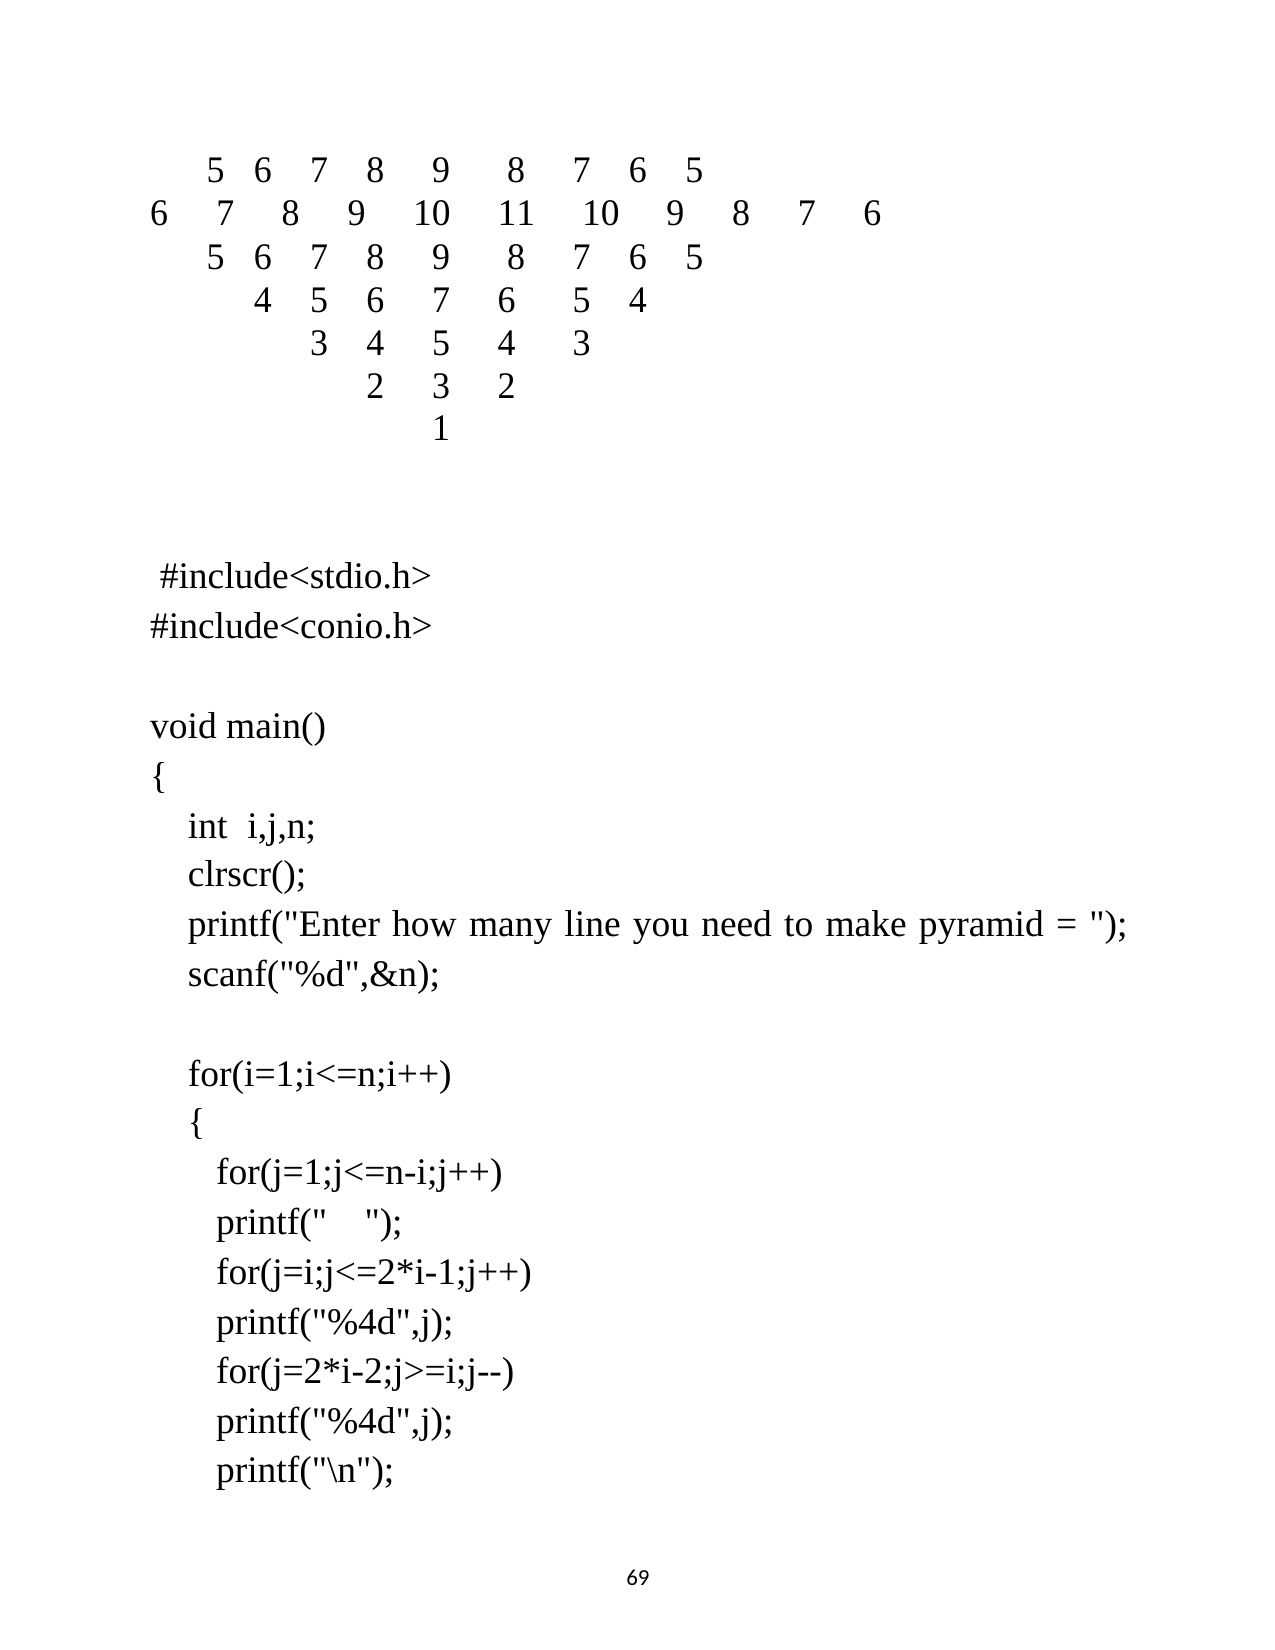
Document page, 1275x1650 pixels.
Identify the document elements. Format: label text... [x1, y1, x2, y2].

text 4 5 6 7 6 5 4 [150, 278, 1275, 321]
text for(i=1;i<=n;i++) { [188, 1048, 482, 1144]
text printf("Enter how many line you need to make pyramid = "); scanf("%d",&n); [188, 897, 1130, 997]
text #include<stdio.h> #include<conio.h> [150, 548, 463, 648]
text int i,j,n; clrscr(); [188, 800, 336, 896]
text void main() [150, 704, 1275, 747]
text 2 3 2 [150, 364, 1275, 407]
text 5 6 7 8 9 8 7 6 5 [150, 234, 1275, 278]
text { [150, 754, 1275, 797]
text 1 [432, 407, 1275, 449]
text 3 4 5 4 3 [150, 321, 1275, 364]
text 6 7 8 9 10 11 10 9 8 7 6 [150, 191, 1275, 234]
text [216, 1245, 562, 1492]
text 5 6 7 8 9 8 7 6 5 [150, 148, 1275, 191]
text for(j=1;j<=n-i;j++) printf(" "); [216, 1144, 533, 1244]
